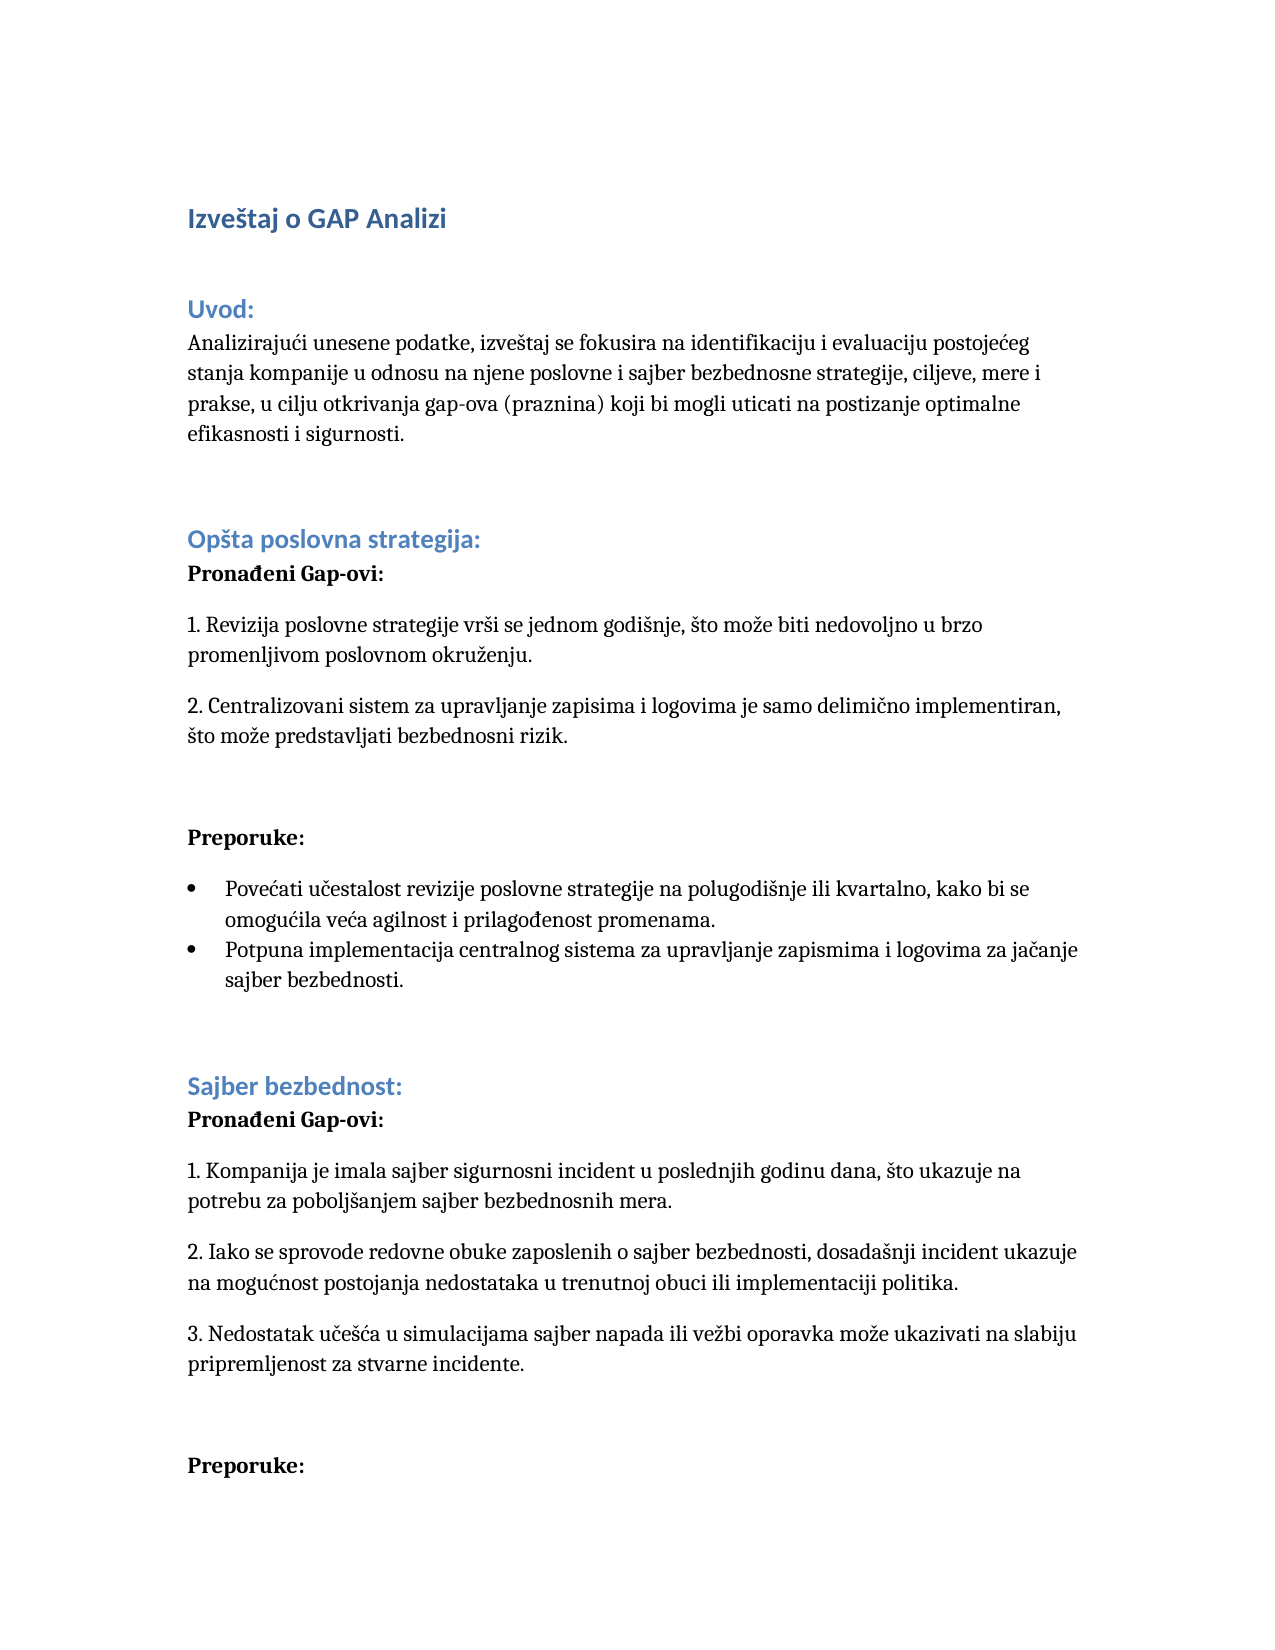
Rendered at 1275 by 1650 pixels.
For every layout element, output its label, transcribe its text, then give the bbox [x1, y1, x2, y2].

text 3. Nedostatak učešća u simulacijama sajber napada ili vežbi oporavka može ukazivati na slabiju pripremljenost za stvarne incidente. [187, 1320, 1087, 1377]
subtitle Sajber bezbednost: [187, 1069, 1087, 1102]
text Pronađeni Gap-ovi: [187, 1107, 1087, 1133]
text Preporuke: [187, 825, 1087, 851]
list Povećati učestalost revizije poslovne strategije na polugodišnje ili kvartalno, kako bi se omogućila veća agilnost i prilagođenost promenama. [187, 876, 1087, 933]
subtitle Izveštaj o GAP Analizi [187, 200, 1087, 236]
list Potpuna implementacija centralnog sistema za upravljanje zapismima i logovima za jačanje sajber bezbednosti. [187, 937, 1087, 993]
text 1. Revizija poslovne strategije vrši se jednom godišnje, što može biti nedovoljno u brzo promenljivom poslovnom okruženju. [187, 612, 1087, 668]
subtitle Opšta poslovna strategija: [187, 523, 1087, 556]
subtitle Uvod: [187, 292, 1087, 325]
text 1. Kompanija je imala sajber sigurnosni incident u poslednjih godinu dana, što ukazuje na potrebu za poboljšanjem sajber bezbednosnih mera. [187, 1158, 1087, 1214]
text 2. Iako se sprovode redovne obuke zaposlenih o sajber bezbednosti, dosadašnji incident ukazuje na mogućnost postojanja nedostataka u trenutnoj obuci ili implementaciji politika. [187, 1239, 1087, 1296]
text Pronađeni Gap-ovi: [187, 561, 1087, 587]
text 2. Centralizovani sistem za upravljanje zapisima i logovima je samo delimično implementiran, što može predstavljati bezbednosni rizik. [187, 693, 1087, 749]
text Preporuke: [187, 1453, 1087, 1479]
text Analizirajući unesene podatke, izveštaj se fokusira na identifikaciju i evaluaciju postojećeg stanja kompanije u odnosu na njene poslovne i sajber bezbednosne strategije, ciljeve, mere i prakse, u cilju otkrivanja gap-ova (praznina) koji bi mogli uticati na postizanje optimalne efikasnosti i sigurnosti. [187, 330, 1087, 447]
